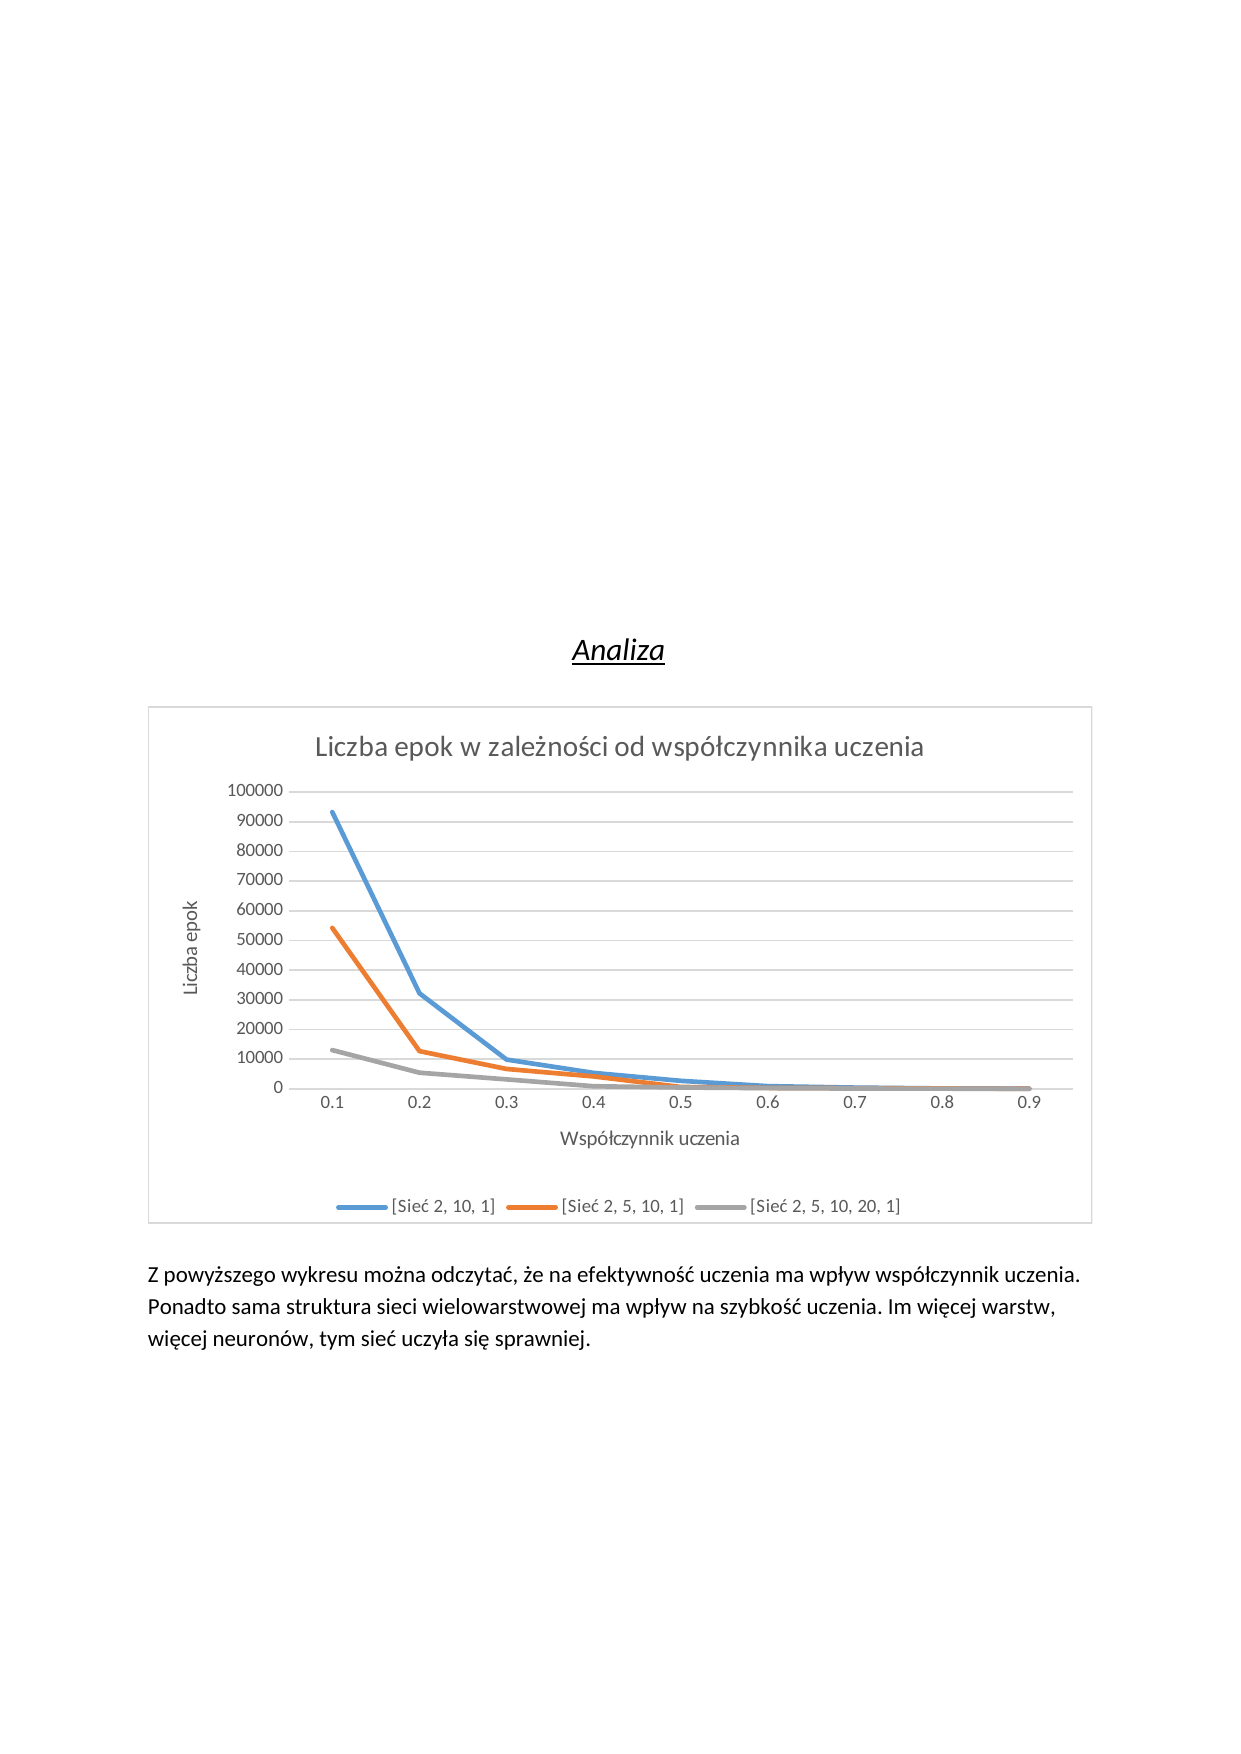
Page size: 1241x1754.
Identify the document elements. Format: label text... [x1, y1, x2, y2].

text Z powyższego wykresu można odczytać, że na efektywność uczenia ma wpływ współczynnik uczenia. [148, 1260, 1093, 1288]
text Ponadto sama struktura sieci wielowarstwowej ma wpływ na szybkość uczenia. Im więcej warstw, więcej neuronów, tym sieć uczyła się sprawniej. [148, 1292, 1093, 1352]
text Analiza [148, 630, 1093, 668]
